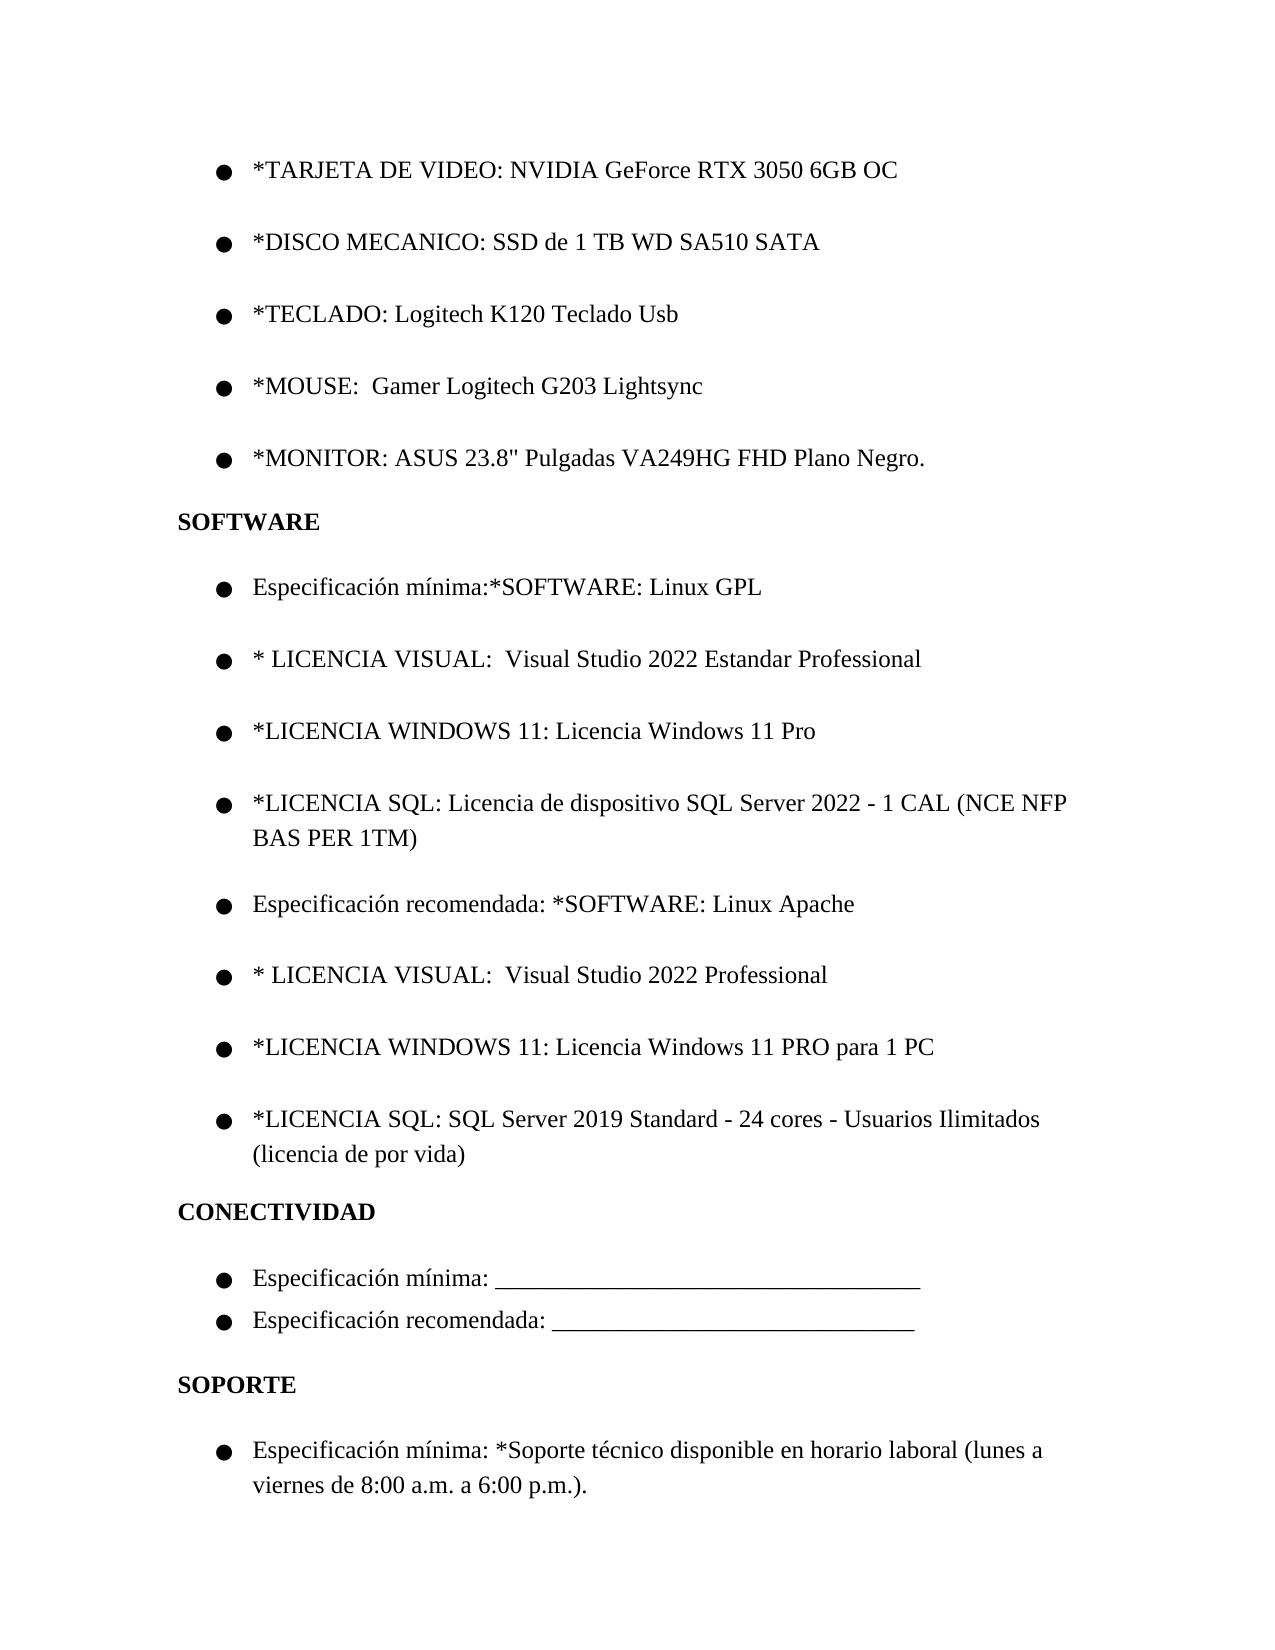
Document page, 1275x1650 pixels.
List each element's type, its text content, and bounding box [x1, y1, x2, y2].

list *DISCO MECANICO: SSD de 1 TB WD SA510 SATA [215, 219, 1098, 262]
list Especificación recomendada: *SOFTWARE: Linux Apache [215, 881, 1098, 924]
list *LICENCIA SQL: SQL Server 2019 Standard - 24 cores - Usuarios Ilimitados (licencia de por vida) [215, 1097, 1098, 1168]
list *MOUSE: Gamer Logitech G203 Lightsync [215, 363, 1098, 406]
list *LICENCIA WINDOWS 11: Licencia Windows 11 Pro [215, 709, 1098, 751]
list Especificación recomendada: _____________________________ [215, 1298, 1098, 1341]
list Especificación mínima:*SOFTWARE: Linux GPL [215, 565, 1098, 608]
text CONECTIVIDAD [177, 1197, 1098, 1226]
list * LICENCIA VISUAL: Visual Studio 2022 Estandar Professional [215, 637, 1098, 679]
list *LICENCIA SQL: Licencia de dispositivo SQL Server 2022 - 1 CAL (NCE NFP BAS PER 1TM) [215, 781, 1098, 852]
list * LICENCIA VISUAL: Visual Studio 2022 Professional [215, 953, 1098, 996]
list *LICENCIA WINDOWS 11: Licencia Windows 11 PRO para 1 PC [215, 1025, 1098, 1068]
list Especificación mínima: *Soporte técnico disponible en horario laboral (lunes a viernes de 8:00 a.m. a 6:00 p.m.). [215, 1428, 1098, 1499]
list Especificación mínima: __________________________________ [215, 1255, 1098, 1298]
list *MONITOR: ASUS 23.8" Pulgadas VA249HG FHD Plano Negro. [215, 435, 1098, 478]
list *TECLADO: Logitech K120 Teclado Usb [215, 291, 1098, 334]
list *TARJETA DE VIDEO: NVIDIA GeForce RTX 3050 6GB OC [215, 148, 1098, 190]
text SOPORTE [177, 1370, 1098, 1399]
text SOFTWARE [177, 507, 1098, 536]
